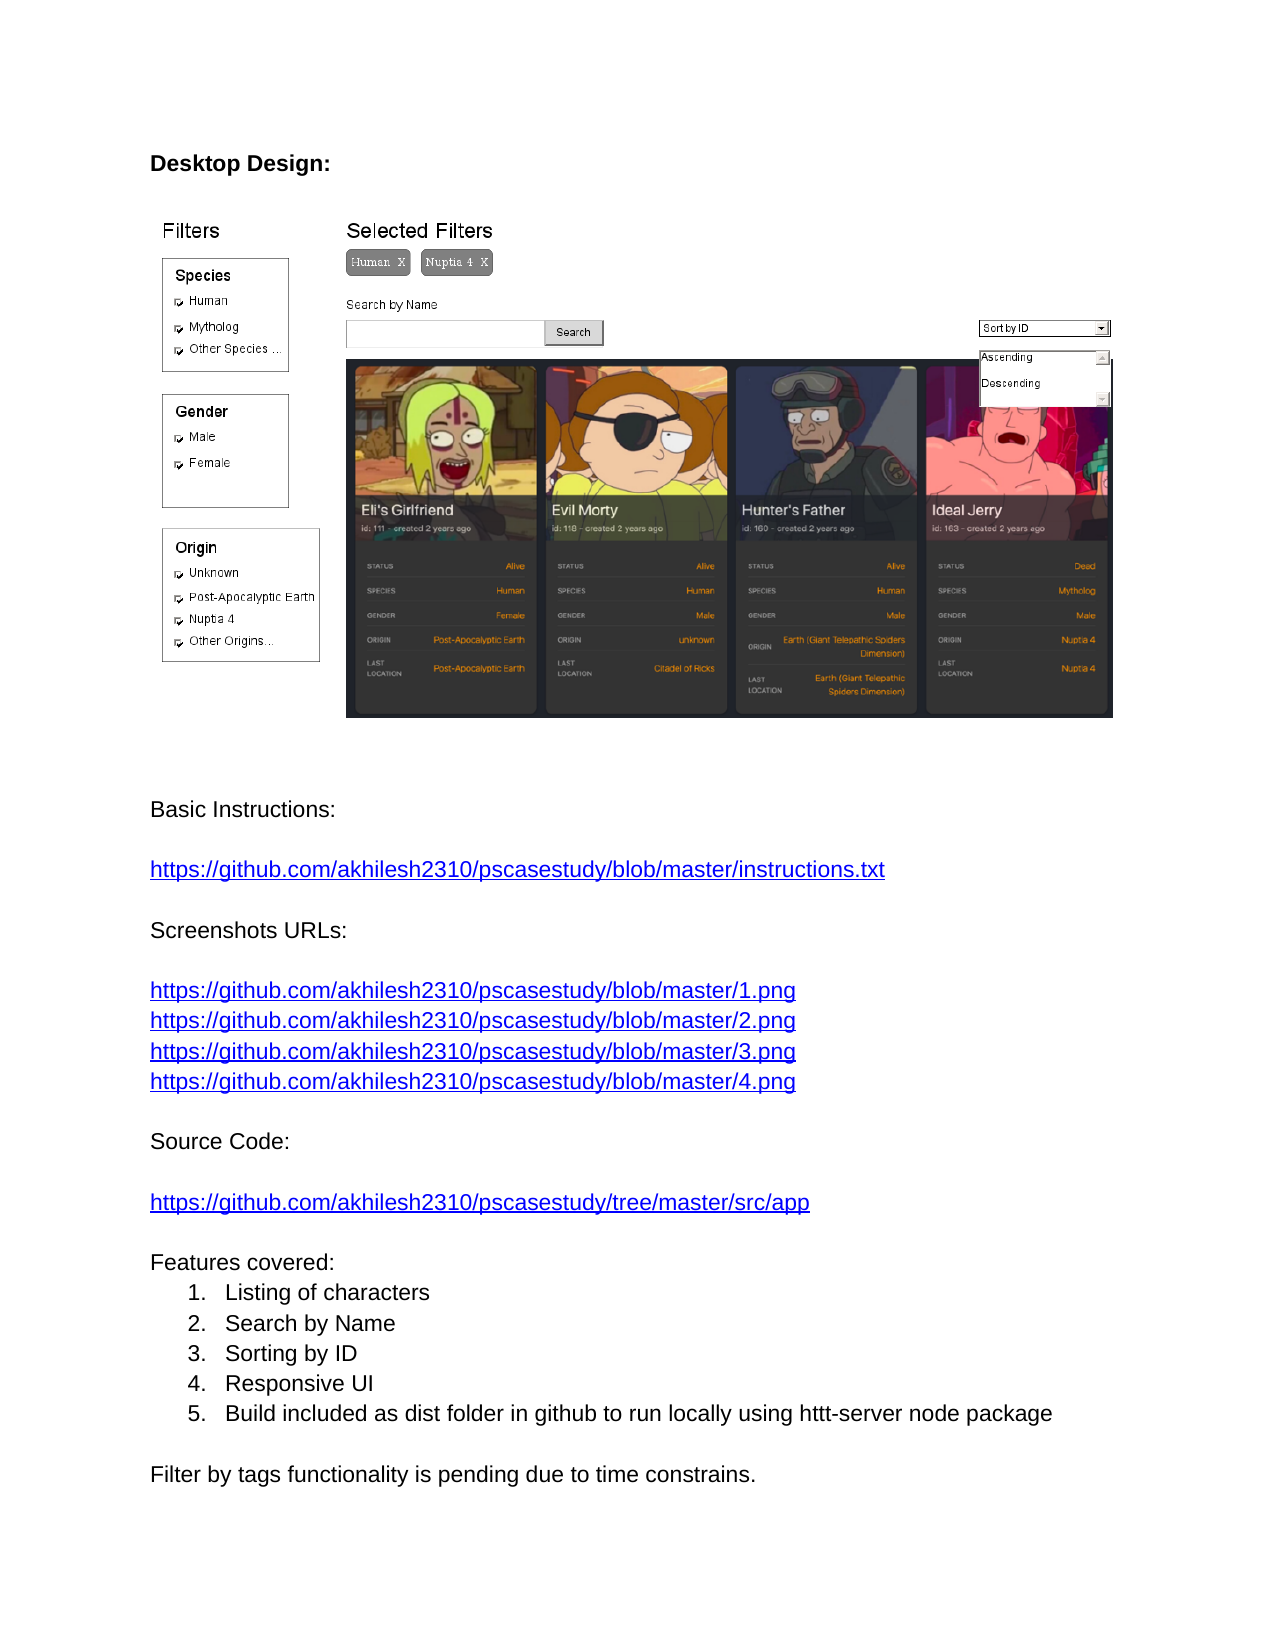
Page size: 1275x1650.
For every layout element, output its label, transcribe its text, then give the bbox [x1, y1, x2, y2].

list Search by Name [187, 1309, 1125, 1336]
text Filter by tags functionality is pending due to time constrains. [150, 1461, 1125, 1487]
list Sorting by ID [187, 1340, 1125, 1366]
text https://github.com/akhilesh2310/pscasestudy/blob/master/2.png [150, 1007, 1125, 1034]
picture [150, 205, 1125, 737]
text https://github.com/akhilesh2310/pscasestudy/tree/master/src/app [150, 1189, 1125, 1215]
list Listing of characters [187, 1279, 1125, 1306]
text Screenshots URLs: [150, 917, 1125, 943]
text Basic Instructions: [150, 796, 1125, 822]
text Source Code: [150, 1128, 1125, 1155]
list Responsive UI [187, 1370, 1125, 1396]
text https://github.com/akhilesh2310/pscasestudy/blob/master/instructions.txt [150, 856, 1125, 883]
text https://github.com/akhilesh2310/pscasestudy/blob/master/3.png [150, 1038, 1125, 1064]
text https://github.com/akhilesh2310/pscasestudy/blob/master/1.png [150, 977, 1125, 1004]
list Build included as dist folder in github to run locally using httt-server node package [187, 1400, 1125, 1427]
text Desktop Design: [150, 150, 1125, 176]
text Features covered: [150, 1249, 1125, 1276]
text https://github.com/akhilesh2310/pscasestudy/blob/master/4.png [150, 1068, 1125, 1094]
